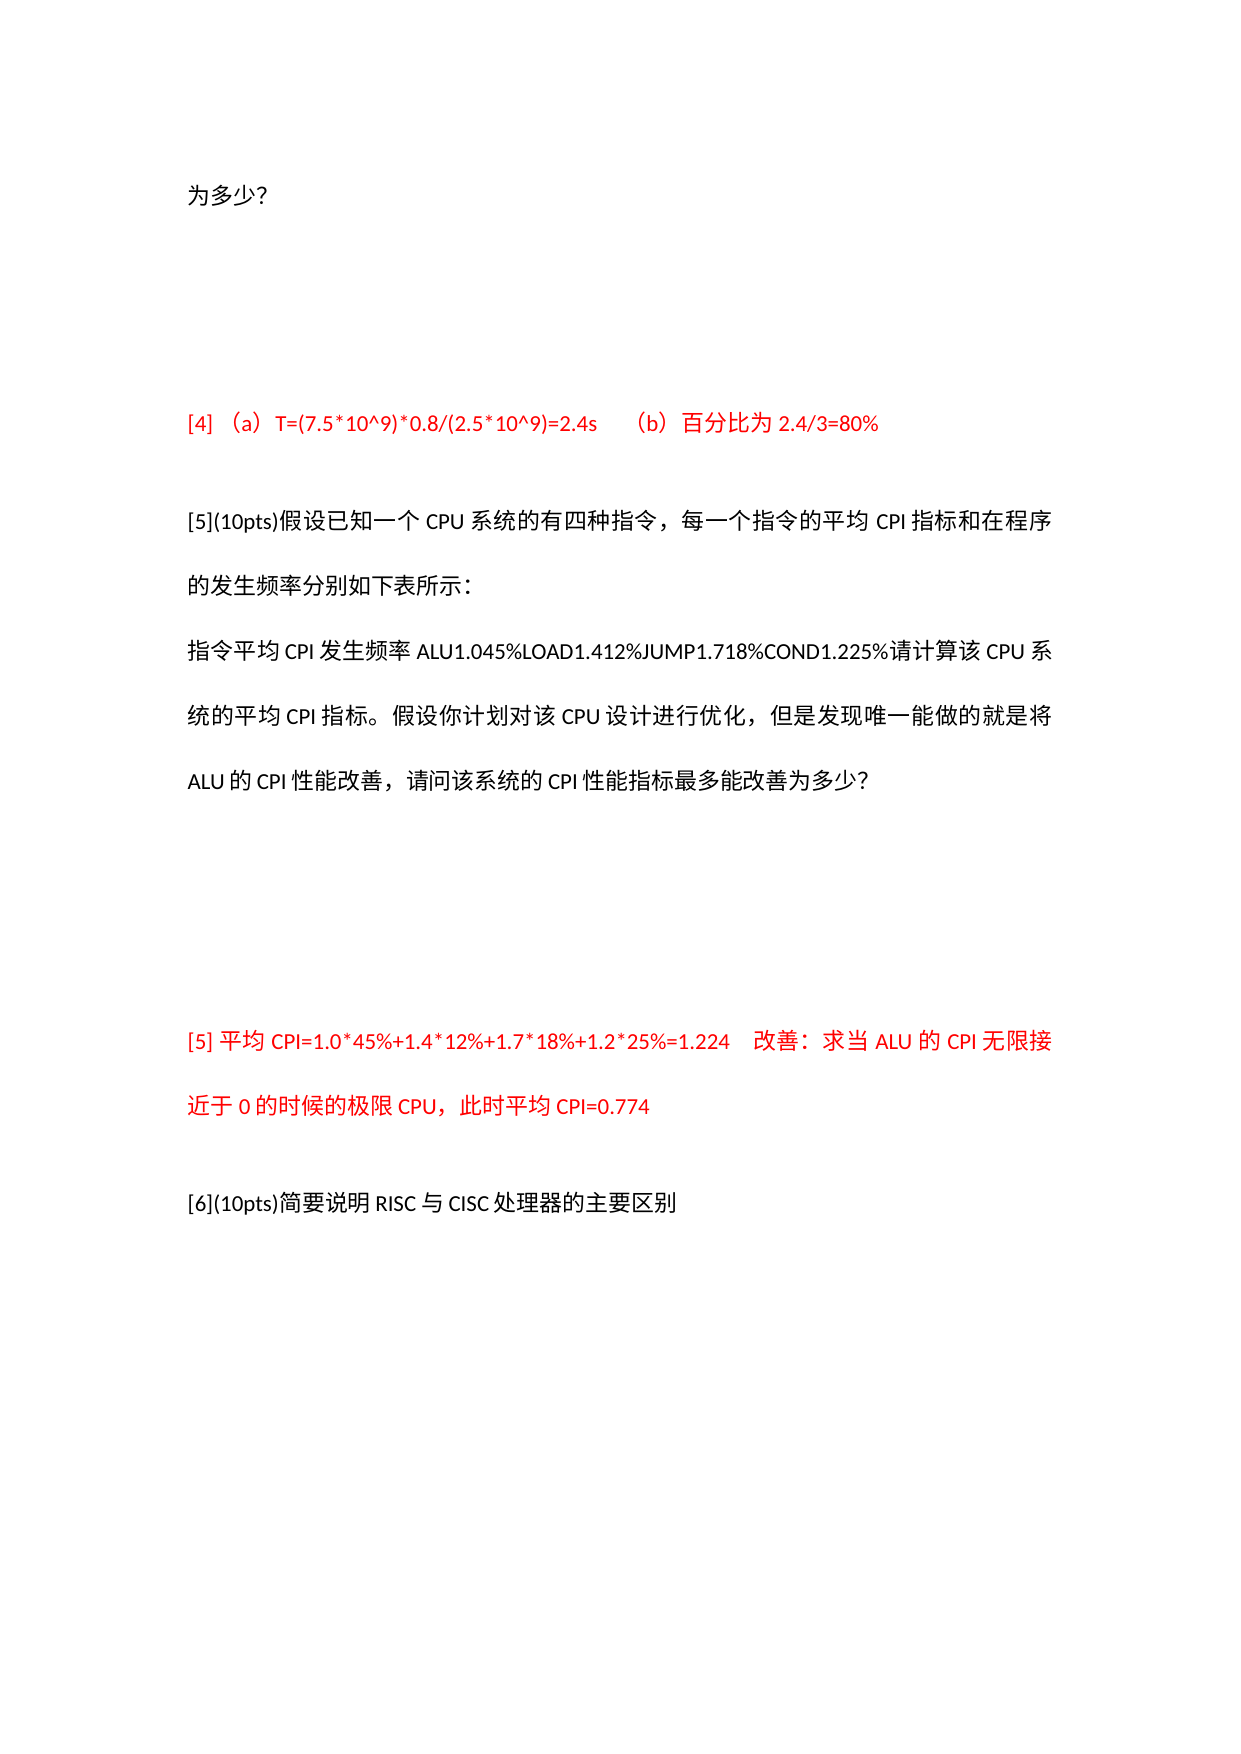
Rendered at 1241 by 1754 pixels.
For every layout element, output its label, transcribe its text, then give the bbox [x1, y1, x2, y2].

text [4] （a）T=(7.5*10^9)*0.8/(2.5*10^9)=2.4s （b）百分比为 2.4/3=80% [187, 389, 1053, 454]
text 指令平均CPI发生频率ALU1.045%LOAD1.412%JUMP1.718%COND1.225%请计算该CPU系统的平均CPI指标。假设你计划对该CPU设计进行优化，但是发现唯一能做的就是将ALU的CPI性能改善，请问该系统的CPI性能指标最多能改善为多少？ [187, 617, 1053, 812]
text [5] 平均 CPI=1.0*45%+1.4*12%+1.7*18%+1.2*25%=1.224 改善：求当 ALU 的 CPI 无限接近于 0 的时候的极限 CPU，此时平均 CPI=0.774 [187, 1007, 1053, 1137]
text [6](10pts)简要说明RISC与CISC处理器的主要区别 [187, 1169, 1053, 1234]
text [5](10pts)假设已知一个CPU系统的有四种指令，每一个指令的平均CPI指标和在程序的发生频率分别如下表所示： [187, 487, 1053, 617]
text 为多少？ [187, 162, 1053, 227]
